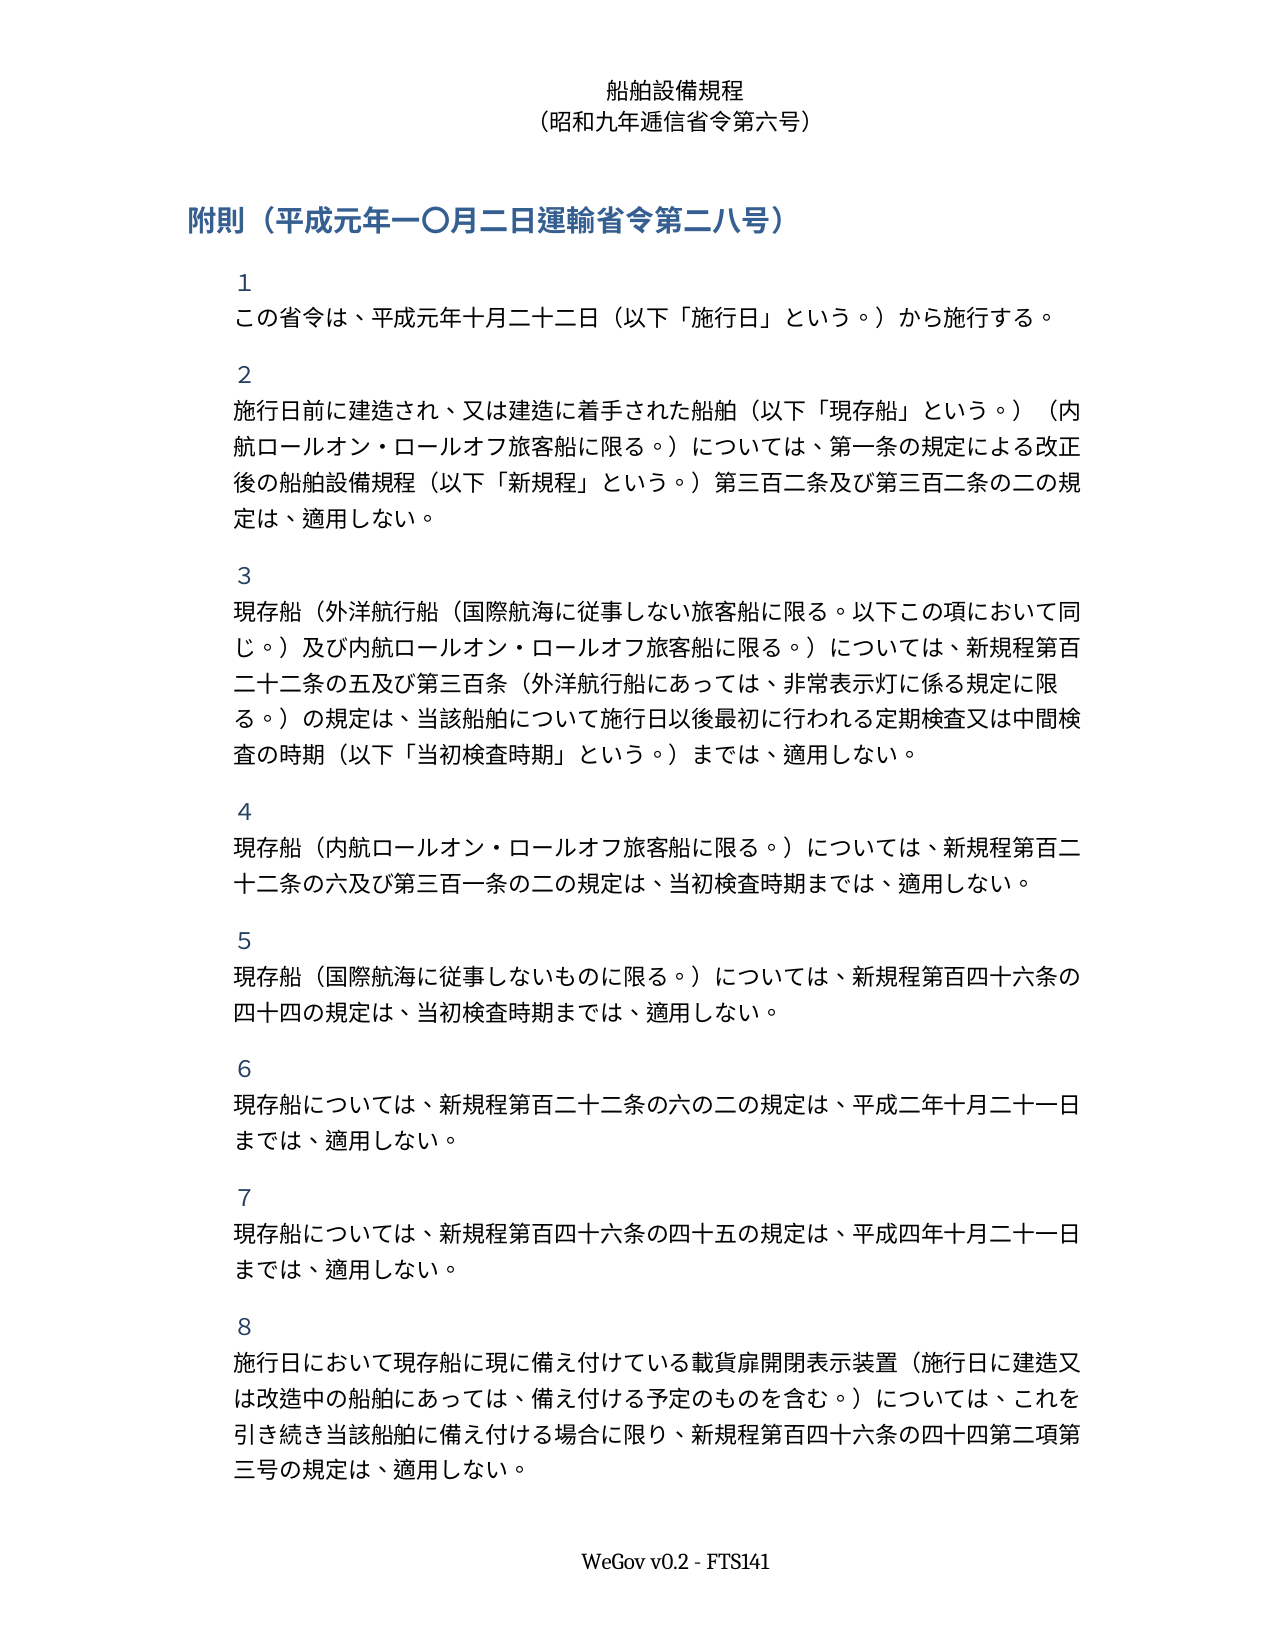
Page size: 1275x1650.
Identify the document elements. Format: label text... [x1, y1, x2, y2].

subtitle １ [233, 266, 1087, 298]
text 現存船（内航ロールオン・ロールオフ旅客船に限る。）については、新規程第百二十二条の六及び第三百一条の二の規定は、当初検査時期までは、適用しない。 [233, 832, 1087, 899]
text 現存船（外洋航行船（国際航海に従事しない旅客船に限る。以下この項において同じ。）及び内航ロールオン・ロールオフ旅客船に限る。）については、新規程第百二十二条の五及び第三百条（外洋航行船にあっては、非常表示灯に係る規定に限る。）の規定は、当該船舶について施行日以後最初に行われる定期検査又は中間検査の時期（以下「当初検査時期」という。）までは、適用しない。 [233, 596, 1087, 771]
text 現存船（国際航海に従事しないものに限る。）については、新規程第百四十六条の四十四の規定は、当初検査時期までは、適用しない。 [233, 961, 1087, 1028]
subtitle 附則（平成元年一〇月二日運輸省令第二八号） [187, 200, 1087, 240]
subtitle ７ [233, 1182, 1087, 1213]
text 施行日前に建造され、又は建造に着手された船舶（以下「現存船」という。）（内航ロールオン・ロールオフ旅客船に限る。）については、第一条の規定による改正後の船舶設備規程（以下「新規程」という。）第三百二条及び第三百二条の二の規定は、適用しない。 [233, 395, 1087, 534]
text 現存船については、新規程第百四十六条の四十五の規定は、平成四年十月二十一日までは、適用しない。 [233, 1218, 1087, 1285]
subtitle ３ [233, 560, 1087, 591]
text この省令は、平成元年十月二十二日（以下「施行日」という。）から施行する。 [233, 302, 1087, 334]
subtitle ２ [233, 359, 1087, 390]
subtitle ６ [233, 1053, 1087, 1085]
text 施行日において現存船に現に備え付けている載貨扉開閉表示装置（施行日に建造又は改造中の船舶にあっては、備え付ける予定のものを含む。）については、これを引き続き当該船舶に備え付ける場合に限り、新規程第百四十六条の四十四第二項第三号の規定は、適用しない。 [233, 1347, 1087, 1486]
subtitle ８ [233, 1311, 1087, 1342]
subtitle ４ [233, 796, 1087, 827]
subtitle ５ [233, 925, 1087, 956]
text 現存船については、新規程第百二十二条の六の二の規定は、平成二年十月二十一日までは、適用しない。 [233, 1089, 1087, 1157]
